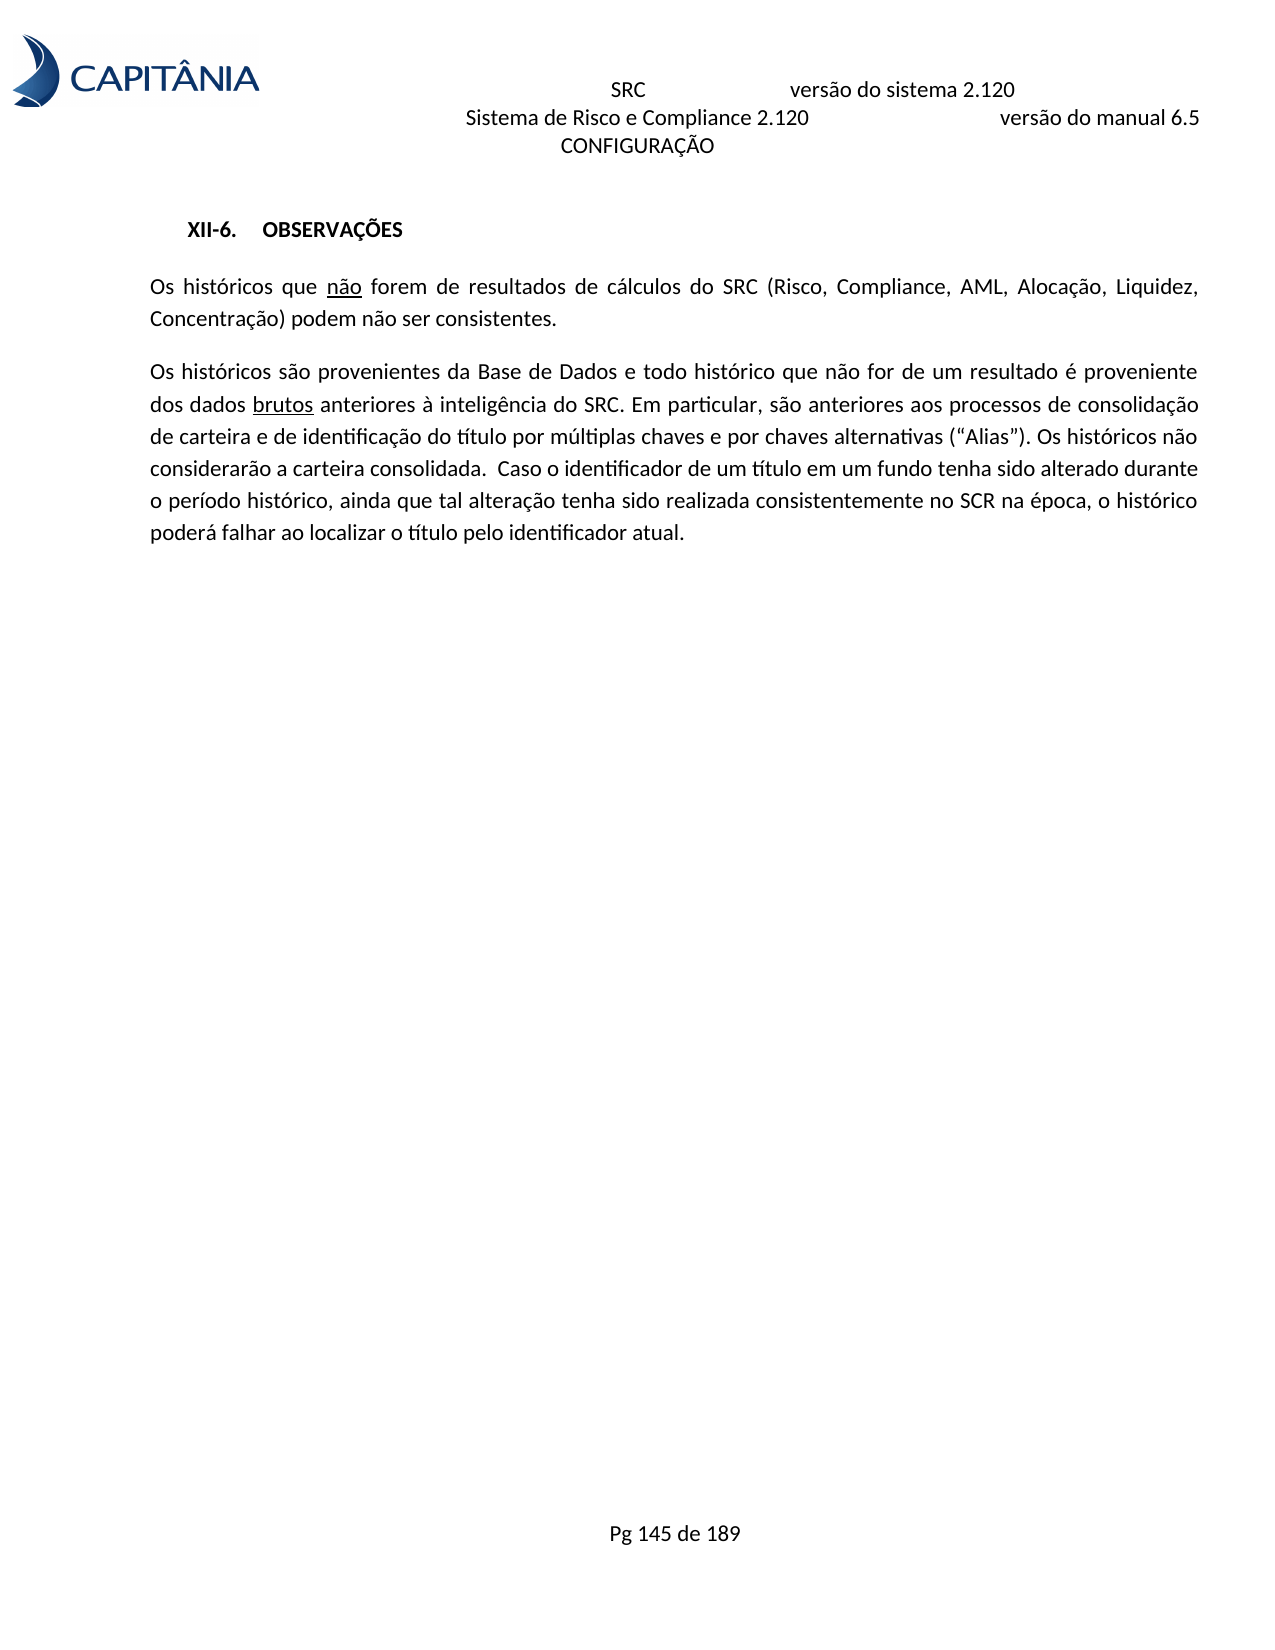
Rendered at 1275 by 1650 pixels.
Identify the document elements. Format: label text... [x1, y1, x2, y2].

text Os históricos que não forem de resultados de cálculos do SRC (Risco, Compliance, AML, Alocação, Liquidez, Concentração) podem não ser consistentes. [150, 272, 1200, 332]
text Os históricos são provenientes da Base de Dados e todo histórico que não for de um resultado é proveniente dos dados brutos anteriores à inteligência do SRC. Em particular, são anteriores aos processos de consolidação de carteira e de identificação do título por múltiplas chaves e por chaves alternativas (“Alias”). Os históricos não considerarão a carteira consolidada. Caso o identificador de um título em um fundo tenha sido alterado durante o período histórico, ainda que tal alteração tenha sido realizada consistentemente no SCR na época, o histórico poderá falhar ao localizar o título pelo identificador atual. [150, 357, 1200, 546]
subtitle OBSERVAÇÕES [187, 215, 1200, 243]
picture [12, 34, 260, 107]
